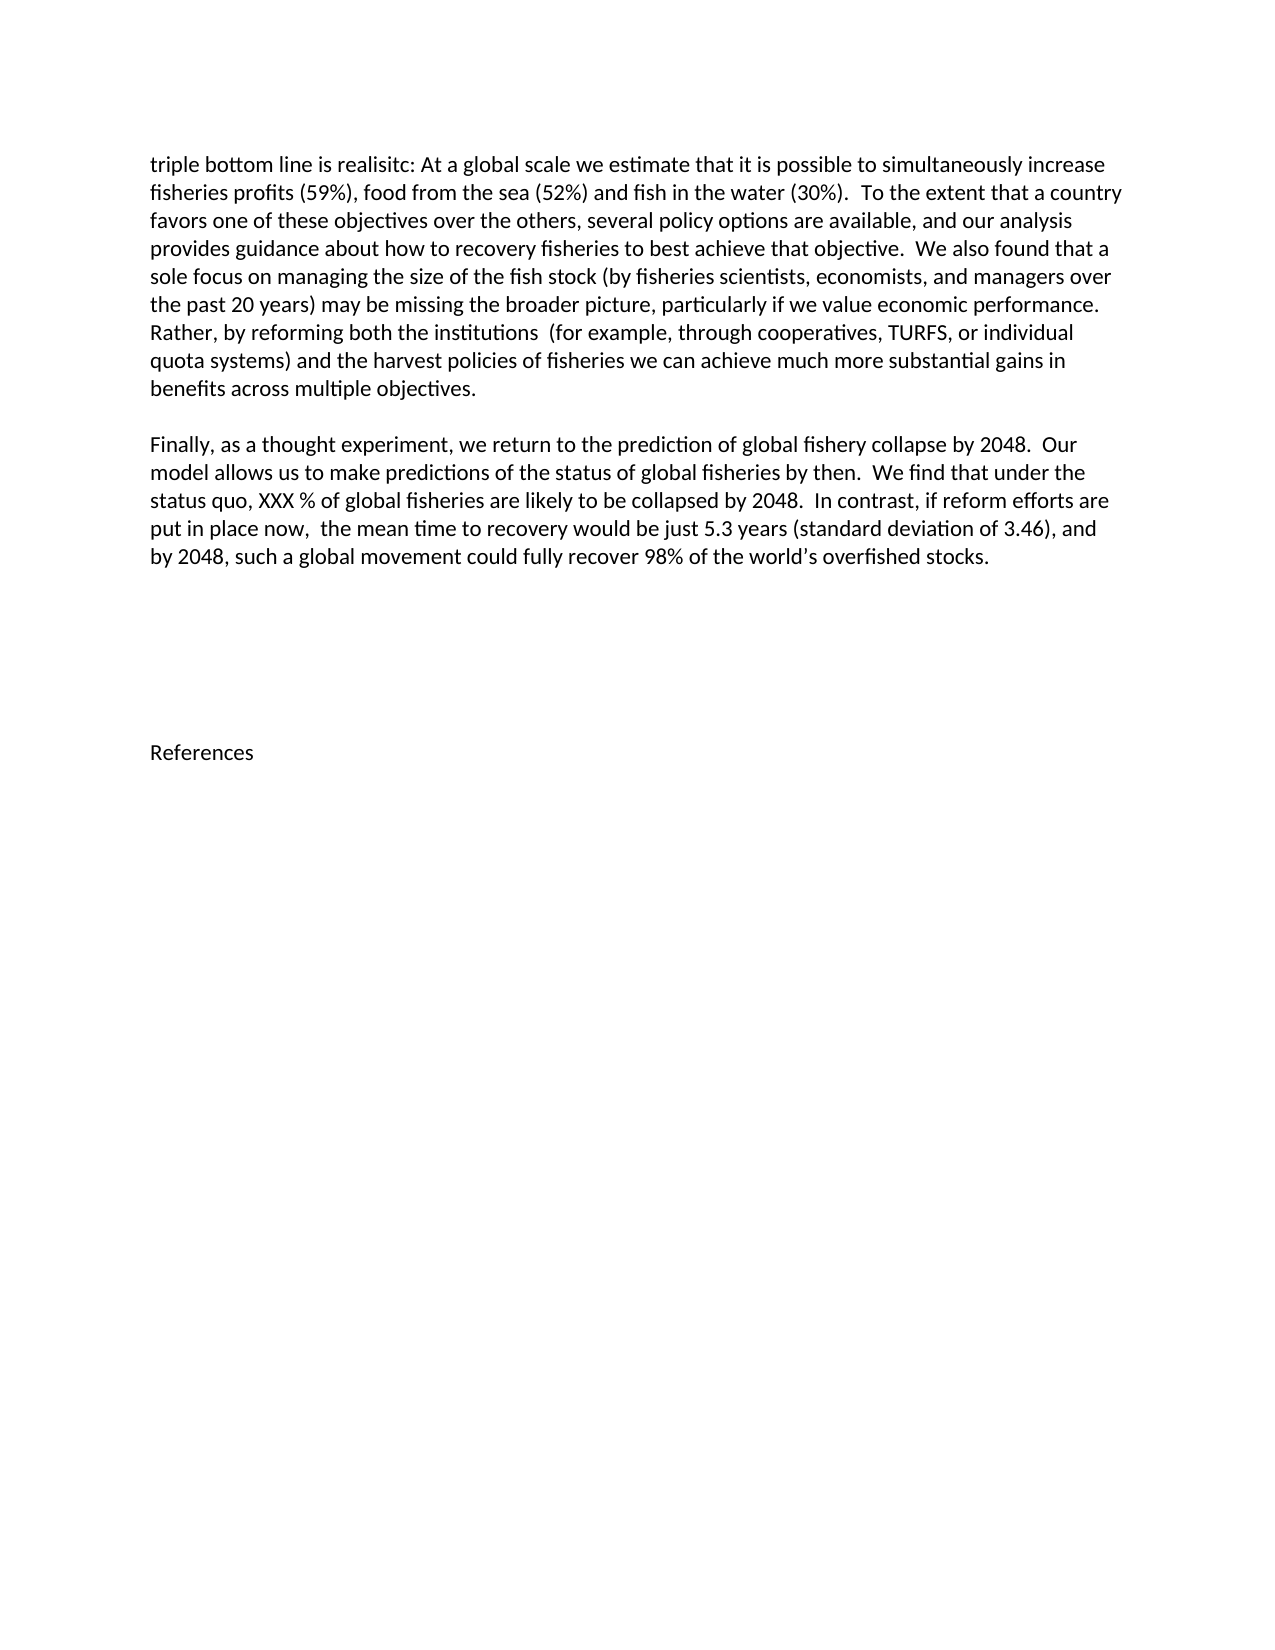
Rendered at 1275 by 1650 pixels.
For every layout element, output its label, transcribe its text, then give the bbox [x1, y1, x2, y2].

text Finally, as a thought experiment, we return to the prediction of global fishery collapse by 2048. Our model allows us to make predictions of the status of global fisheries by then. We find that under the status quo, XXX % of global fisheries are likely to be collapsed by 2048. In contrast, if reform efforts are put in place now, the mean time to recovery would be just 5.3 years (standard deviation of 3.46), and by 2048, such a global movement could fully recover 98% of the world’s overfished stocks. [150, 430, 1125, 570]
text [150, 150, 1125, 402]
text References [150, 738, 1125, 766]
